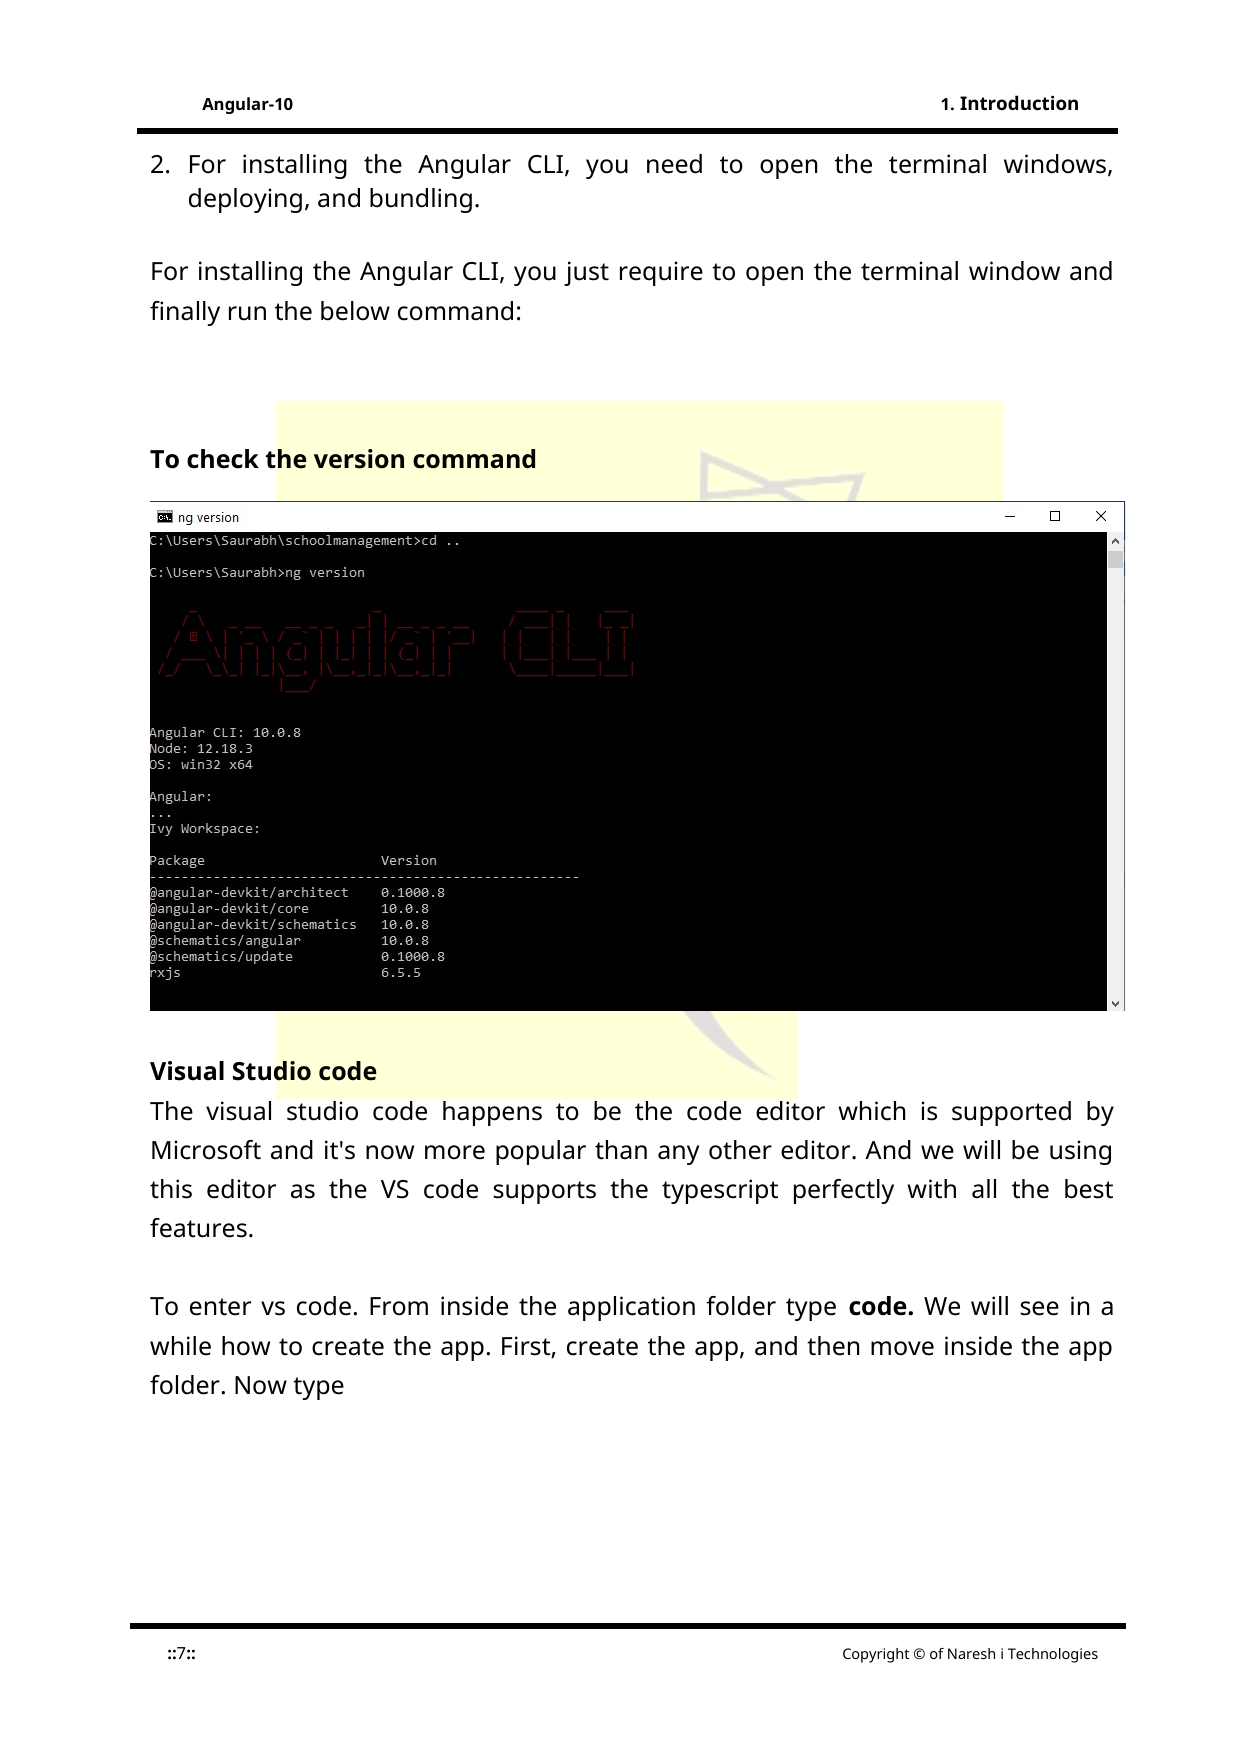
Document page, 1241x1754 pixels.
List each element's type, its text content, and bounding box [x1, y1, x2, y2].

list For installing the Angular CLI, you need to open the terminal windows, deploying, and bundling. [150, 147, 1115, 215]
text The visual studio code happens to be the code editor which is supported by Microsoft and it's now more popular than any other editor. And we will be using this editor as the VS code supports the typescript perfectly with all the best features. [150, 1093, 1115, 1245]
list To check the version command [150, 441, 1115, 475]
text For installing the Angular CLI, you just require to open the terminal window and finally run the below command: [150, 254, 1115, 327]
subtitle Visual Studio code [150, 1054, 1115, 1088]
text To enter vs code. From inside the application folder type code. We will see in a while how to create the app. First, create the app, and then move inside the app folder. Now type [150, 1289, 1115, 1401]
picture [150, 501, 1125, 1011]
